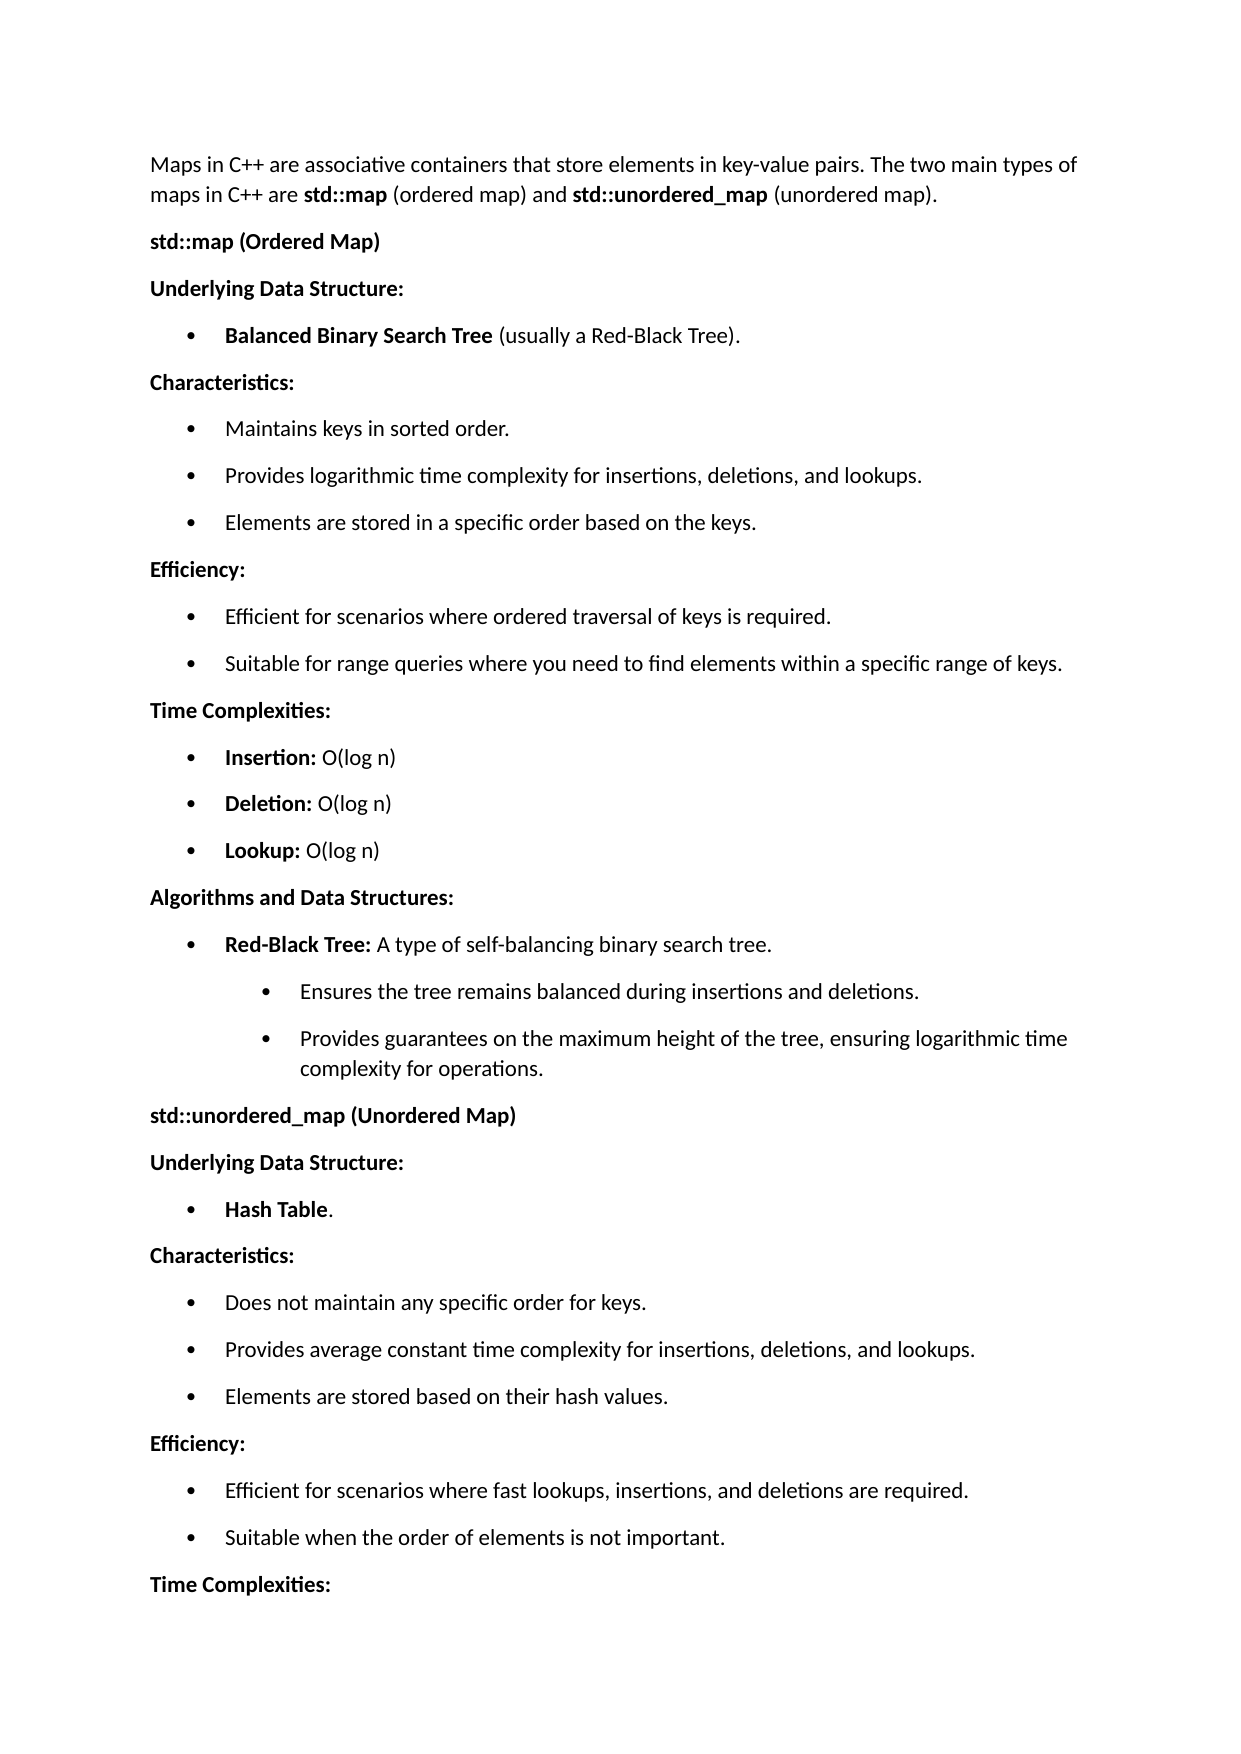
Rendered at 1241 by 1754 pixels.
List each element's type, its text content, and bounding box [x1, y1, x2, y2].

list Balanced Binary Search Tree (usually a Red-Black Tree). [187, 321, 1090, 349]
text Efficiency: [150, 1429, 1090, 1457]
text Characteristics: [150, 1242, 1090, 1270]
list Hash Table. [187, 1195, 1090, 1223]
text Maps in C++ are associative containers that store elements in key-value pairs. The two main types of maps in C++ are std::map (ordered map) and std::unordered_map (unordered map). [150, 150, 1090, 208]
text std::map (Ordered Map) [150, 227, 1090, 255]
text Underlying Data Structure: [150, 1148, 1090, 1176]
list Efficient for scenarios where fast lookups, insertions, and deletions are required. [187, 1476, 1090, 1504]
list Deletion: O(log n) [187, 789, 1090, 818]
text Characteristics: [150, 368, 1090, 396]
list Maintains keys in sorted order. [187, 414, 1090, 443]
list Suitable for range queries where you need to find elements within a specific range of keys. [187, 649, 1090, 677]
list Ensures the tree remains balanced during insertions and deletions. [262, 977, 1090, 1005]
list Lookup: O(log n) [187, 836, 1090, 864]
text Efficiency: [150, 555, 1090, 583]
list Red-Black Tree: A type of self-balancing binary search tree. [187, 930, 1090, 958]
text Underlying Data Structure: [150, 274, 1090, 302]
list Suitable when the order of elements is not important. [187, 1523, 1090, 1551]
text Algorithms and Data Structures: [150, 883, 1090, 911]
list Efficient for scenarios where ordered traversal of keys is required. [187, 602, 1090, 630]
text Time Complexities: [150, 1570, 1090, 1598]
list Elements are stored in a specific order based on the keys. [187, 508, 1090, 536]
text Time Complexities: [150, 696, 1090, 724]
list Insertion: O(log n) [187, 743, 1090, 771]
text std::unordered_map (Unordered Map) [150, 1101, 1090, 1129]
list Provides logarithmic time complexity for insertions, deletions, and lookups. [187, 461, 1090, 489]
list Elements are stored based on their hash values. [187, 1382, 1090, 1410]
list Does not maintain any specific order for keys. [187, 1288, 1090, 1317]
list Provides average constant time complexity for insertions, deletions, and lookups. [187, 1335, 1090, 1363]
list Provides guarantees on the maximum height of the tree, ensuring logarithmic time complexity for operations. [262, 1024, 1090, 1082]
